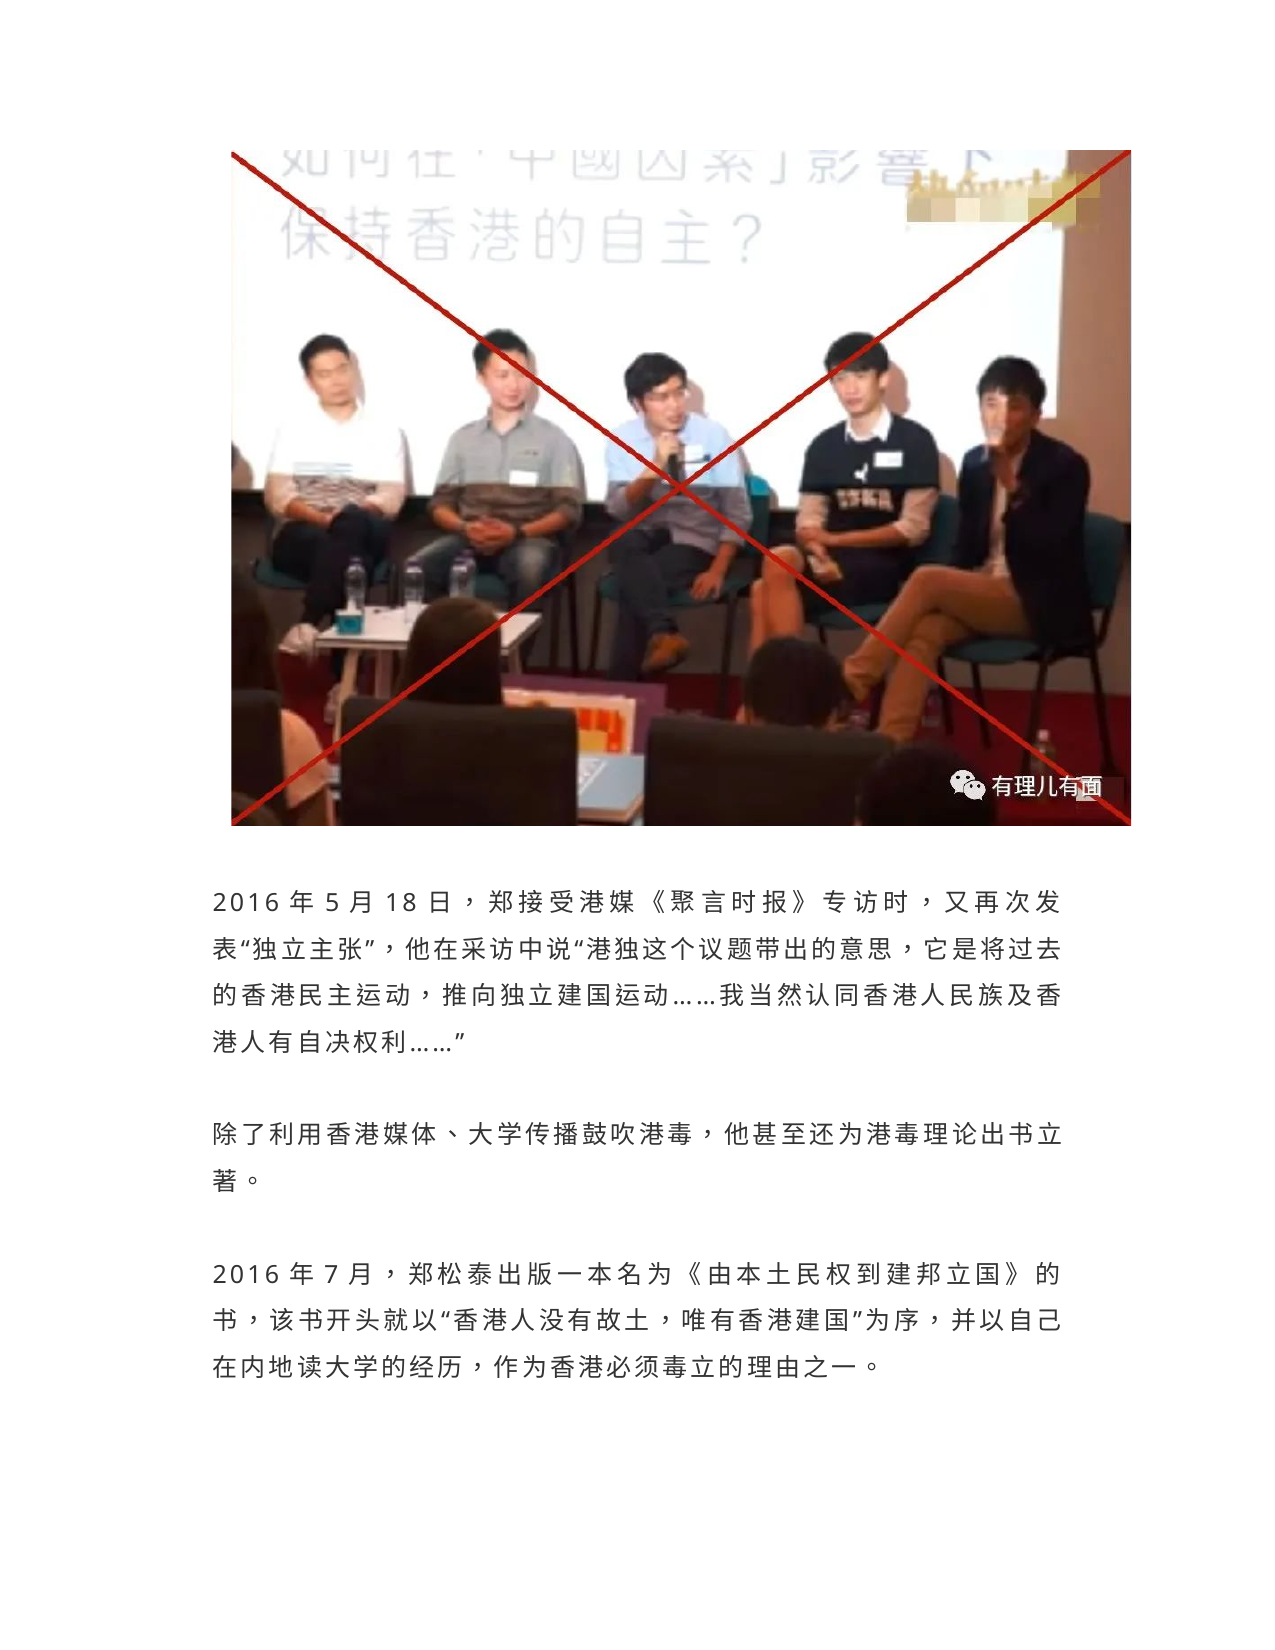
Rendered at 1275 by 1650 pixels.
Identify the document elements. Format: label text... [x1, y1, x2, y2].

text 2016年5月18日，郑接受港媒《聚言时报》专访时，又再次发表“独立主张”，他在采访中说“港独这个议题带出的意思，它是将过去的香港民主运动，推向独立建国运动……我当然认同香港人民族及香港人有自决权利……” [212, 872, 1062, 1058]
picture [231, 150, 1132, 826]
text 2016年7月，郑松泰出版一本名为《由本土民权到建邦立国》的书，该书开头就以“香港人没有故土，唯有香港建国”为序，并以自己在内地读大学的经历，作为香港必须毒立的理由之一。 [212, 1244, 1062, 1383]
text 除了利用香港媒体、大学传播鼓吹港毒，他甚至还为港毒理论出书立著。 [212, 1105, 1062, 1198]
